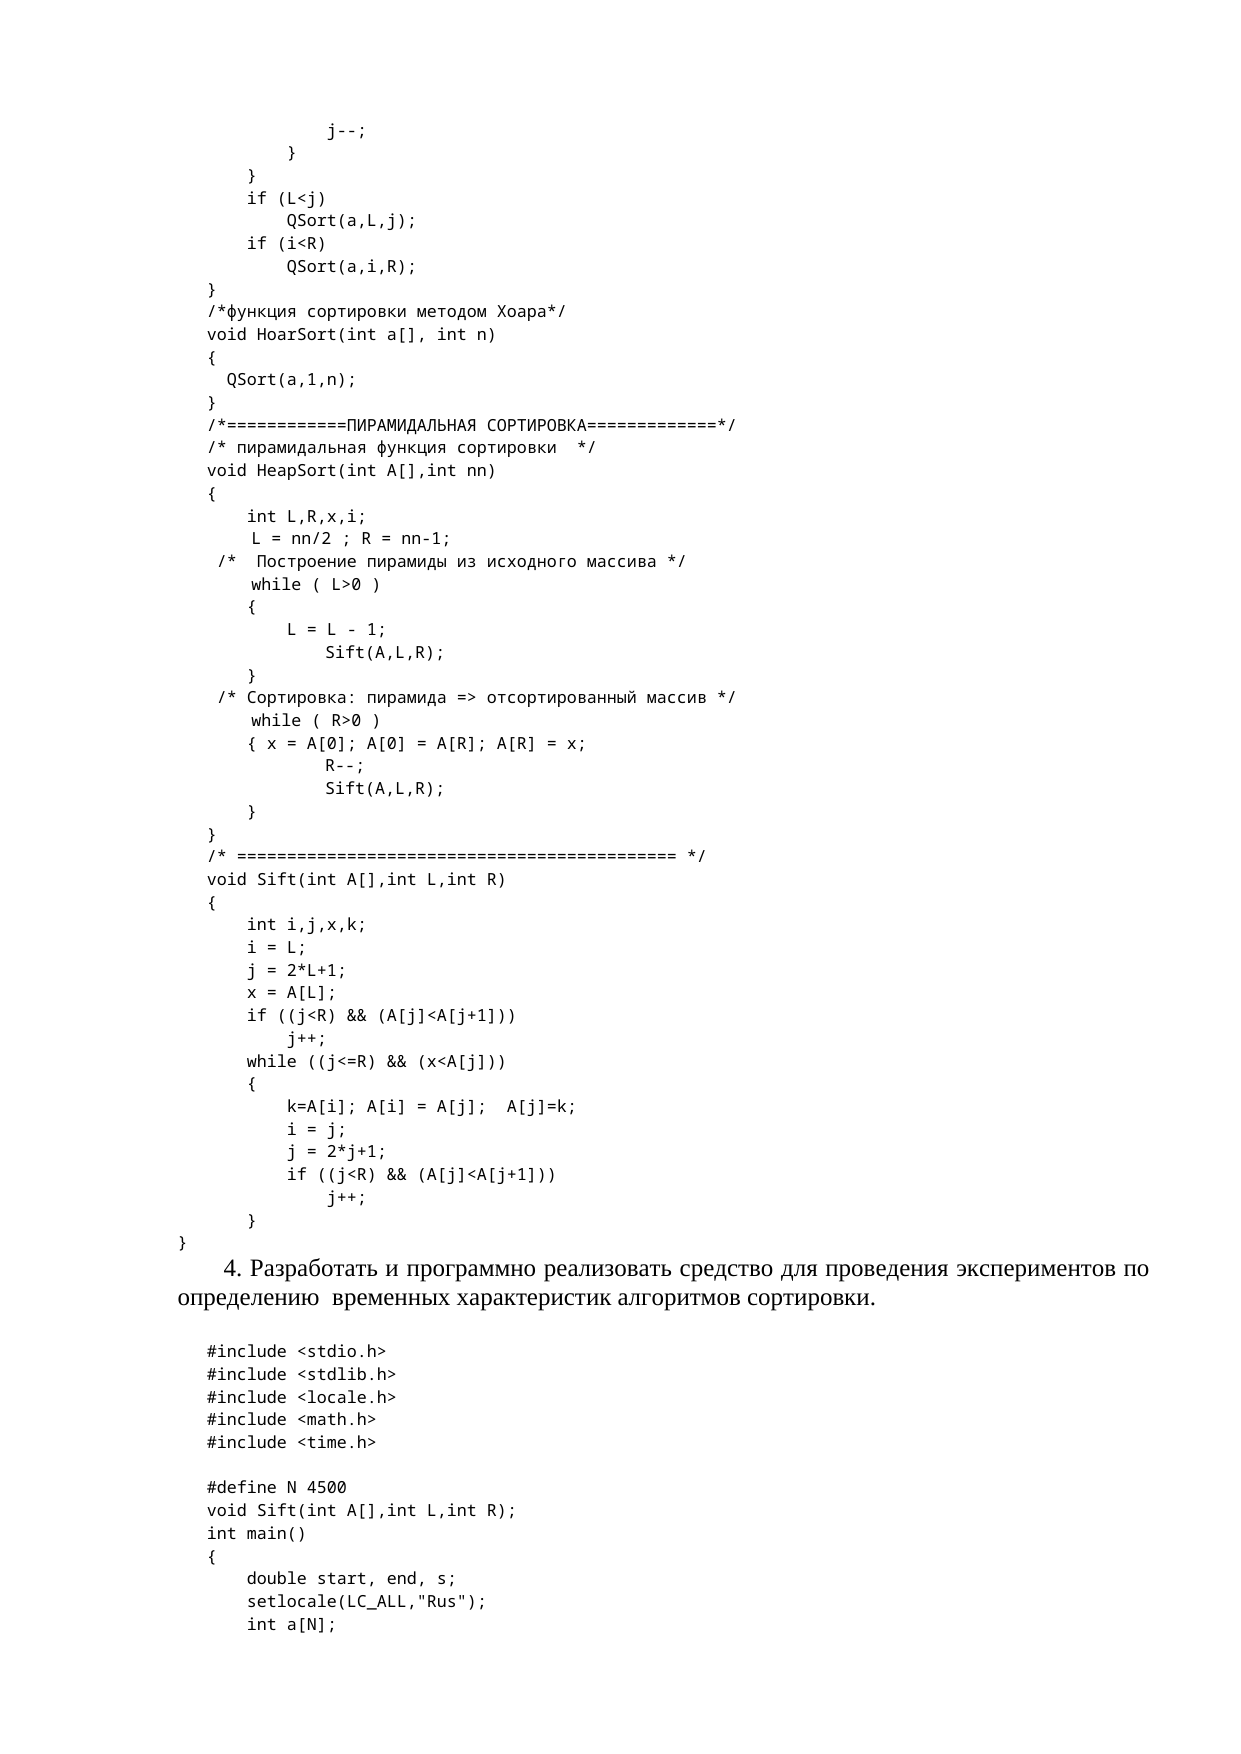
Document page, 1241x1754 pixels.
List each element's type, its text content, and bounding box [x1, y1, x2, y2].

text i = j; [207, 1117, 1152, 1140]
text double start, end, s; [207, 1567, 1152, 1589]
text Sift(A,L,R); [207, 640, 1152, 663]
text /*функция сортировки методом Хоара*/ [207, 300, 1152, 322]
text while ( R>0 ) [207, 708, 1152, 731]
text if (i<R) [207, 232, 1152, 254]
text /* Построение пирамиды из исходного массива */ [207, 549, 1152, 572]
text { [207, 1544, 1152, 1567]
text /*============ПИРАМИДАЛЬНАЯ СОРТИРОВКА=============*/ [207, 413, 1152, 436]
text { x = A[0]; A[0] = A[R]; A[R] = x; [207, 731, 1152, 754]
text /* пирамидальная функция сортировки */ [207, 436, 1152, 459]
text { [207, 345, 1152, 368]
text int i,j,x,k; [207, 913, 1152, 936]
text int L,R,x,i; [207, 504, 1152, 527]
text while ((j<=R) && (x<A[j])) [207, 1049, 1152, 1072]
text i = L; [207, 936, 1152, 958]
text } [207, 141, 1152, 163]
text QSort(a,1,n); [207, 368, 1152, 391]
text #include <math.h> [207, 1408, 1152, 1431]
text void Sift(int A[],int L,int R); [207, 1499, 1152, 1521]
text { [207, 1072, 1152, 1094]
text R--; [207, 754, 1152, 777]
text } [207, 391, 1152, 413]
text } [207, 163, 1152, 186]
text int a[N]; [207, 1612, 1152, 1635]
text j++; [207, 1026, 1152, 1049]
text x = A[L]; [207, 981, 1152, 1004]
text if ((j<R) && (A[j]<A[j+1])) [207, 1163, 1152, 1185]
text j--; [207, 118, 1152, 141]
text /* ============================================ */ [207, 845, 1152, 867]
text QSort(a,L,j); [207, 209, 1152, 232]
text if (L<j) [207, 186, 1152, 209]
text QSort(a,i,R); [207, 254, 1152, 277]
text } [177, 1231, 1152, 1253]
text #define N 4500 [207, 1476, 1152, 1499]
text L = L - 1; [207, 618, 1152, 640]
text while ( L>0 ) [207, 572, 1152, 595]
text } [207, 822, 1152, 845]
text } [207, 277, 1152, 300]
text { [207, 595, 1152, 618]
text #include <stdio.h> [207, 1340, 1152, 1362]
text void HeapSort(int A[],int nn) [207, 459, 1152, 481]
text j = 2*j+1; [207, 1140, 1152, 1163]
text #include <stdlib.h> [207, 1362, 1152, 1385]
text } [207, 799, 1152, 822]
text j = 2*L+1; [207, 958, 1152, 981]
text 4. Разработать и программно реализовать средство для проведения экспериментов по определению временных характеристик алгоритмов сортировки. [177, 1253, 1152, 1311]
text } [207, 1208, 1152, 1231]
text #include <locale.h> [207, 1385, 1152, 1408]
text { [207, 890, 1152, 913]
text if ((j<R) && (A[j]<A[j+1])) [207, 1004, 1152, 1026]
text { [207, 481, 1152, 504]
text setlocale(LC_ALL,"Rus"); [207, 1589, 1152, 1612]
text } [207, 663, 1152, 686]
text Sift(A,L,R); [207, 777, 1152, 799]
text L = nn/2 ; R = nn-1; [207, 527, 1152, 549]
text j++; [207, 1185, 1152, 1208]
text void Sift(int A[],int L,int R) [207, 867, 1152, 890]
text #include <time.h> [207, 1431, 1152, 1453]
text k=A[i]; A[i] = A[j]; A[j]=k; [207, 1094, 1152, 1117]
text /* Сортировка: пирамида => отсортированный массив */ [207, 686, 1152, 708]
text int main() [207, 1521, 1152, 1544]
text void HoarSort(int a[], int n) [207, 322, 1152, 345]
